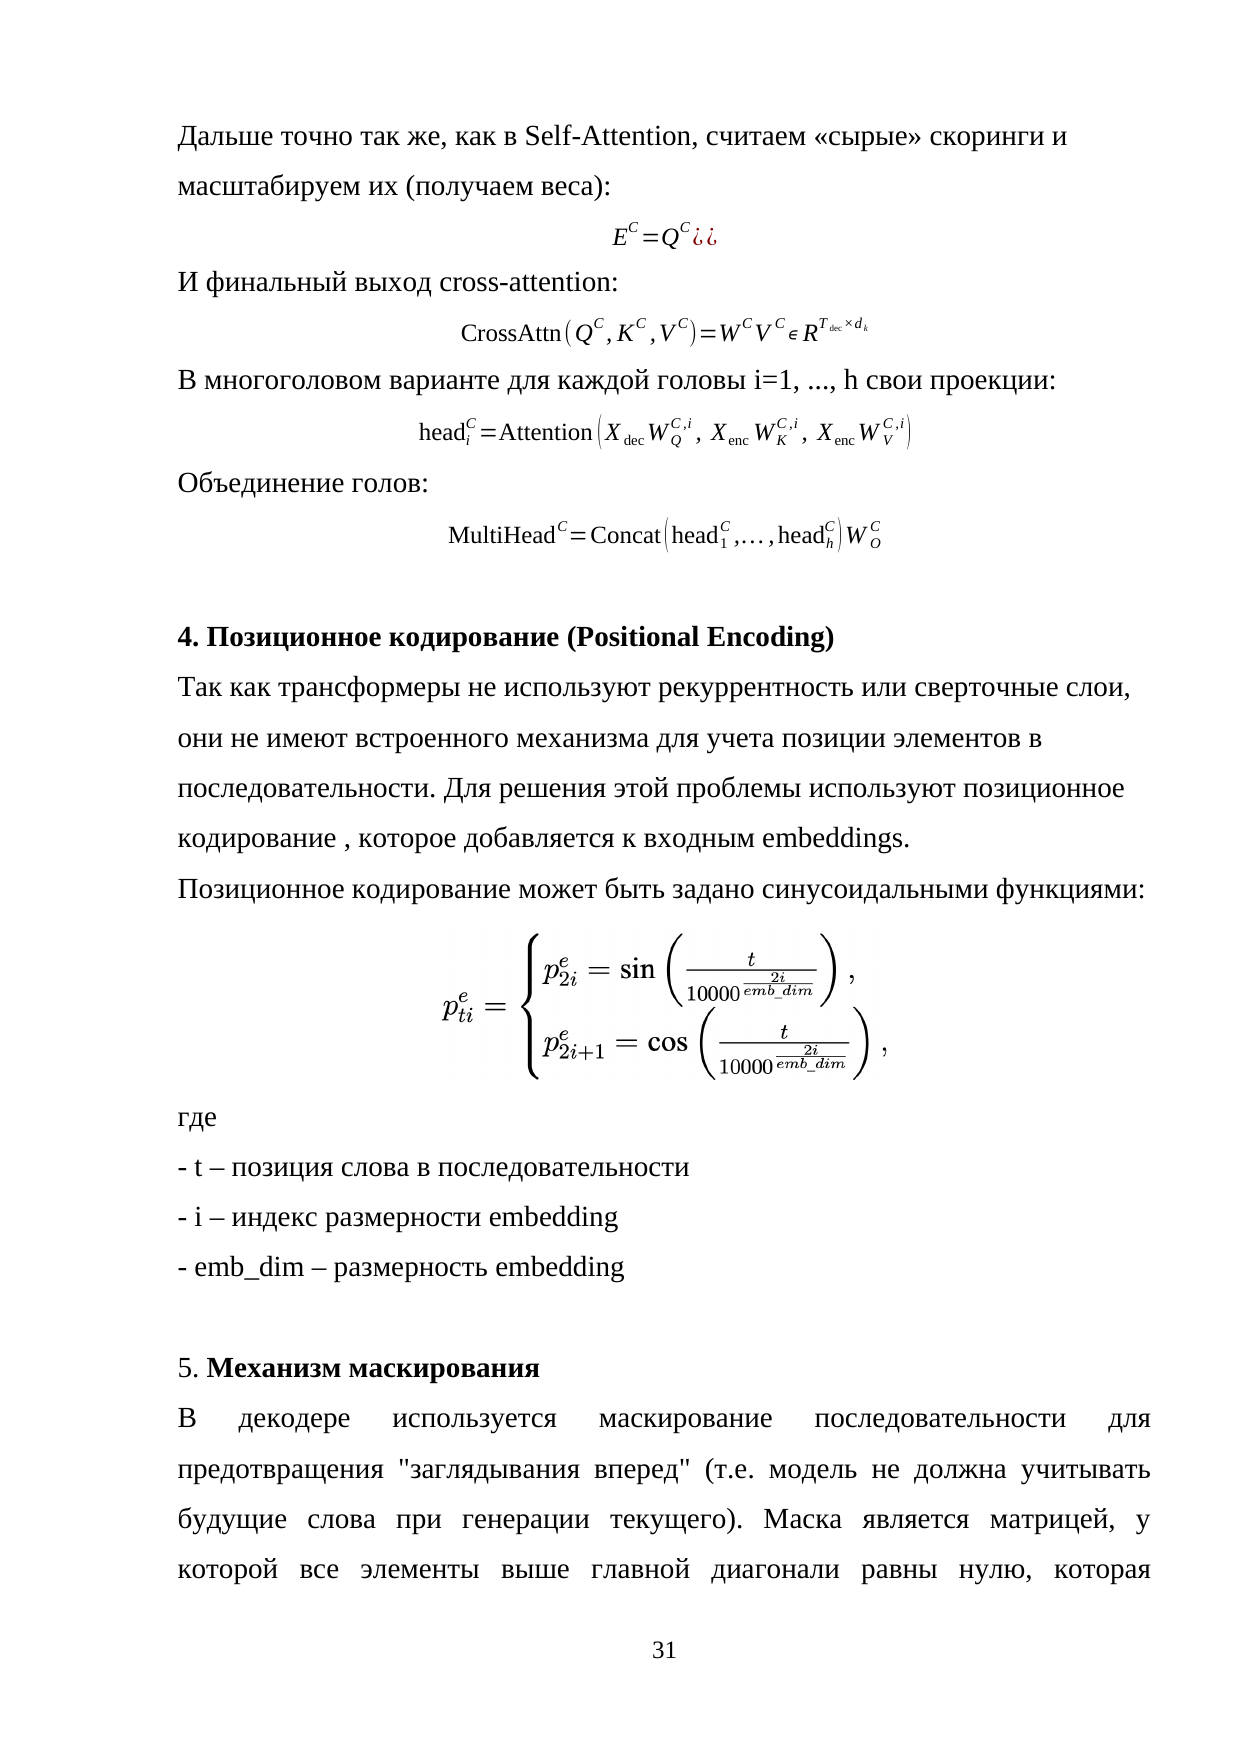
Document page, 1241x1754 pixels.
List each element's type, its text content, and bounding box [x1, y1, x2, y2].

text Так как трансформеры не используют рекуррентность или сверточные слои, они не имеют встроенного механизма для учета позиции элементов в последовательности. Для решения этой проблемы используют позиционное кодирование , которое добавляется к входным embeddings. [177, 669, 1152, 854]
text 5. Механизм маскирования [177, 1350, 1152, 1384]
text В многоголовом варианте для каждой головы i=1, ..., h свои проекции: [177, 362, 1152, 396]
text Дальше точно так же, как в Self-Attention, считаем «сырые» скоринги и масштабируем их (получаем веса): [177, 118, 1152, 202]
text - emb_dim – размерность embedding [177, 1249, 1152, 1283]
text 4. Позиционное кодирование (Positional Encoding) [177, 619, 1152, 653]
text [177, 1401, 1152, 1585]
text Объединение голов: [177, 466, 1152, 499]
text - i – индекс размерности embedding [177, 1199, 1152, 1233]
text где - t – позиция слова в последовательности [177, 1099, 1152, 1182]
text Позиционное кодирование может быть задано синусоидальными функциями: [177, 871, 1152, 904]
text И финальный выход cross-attention: [177, 264, 1152, 298]
picture [437, 921, 892, 1085]
